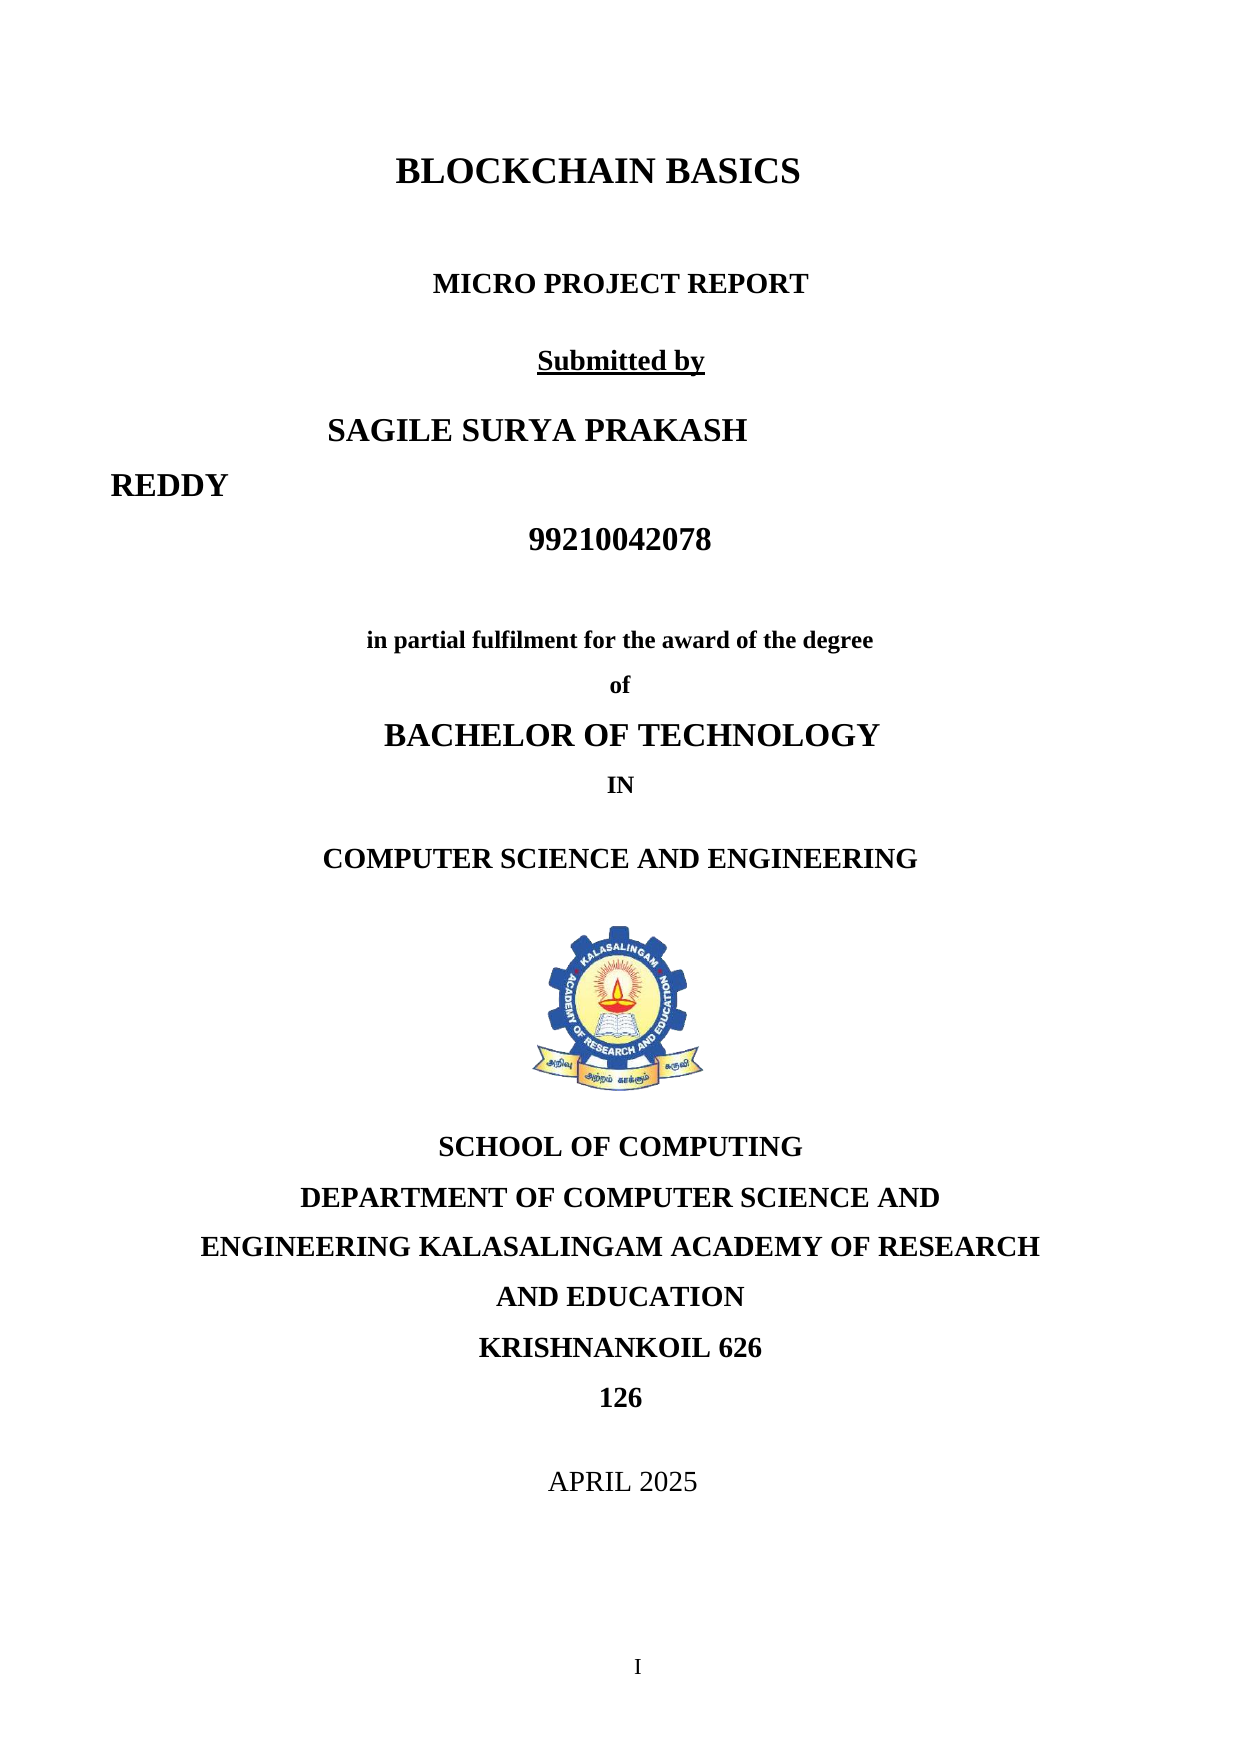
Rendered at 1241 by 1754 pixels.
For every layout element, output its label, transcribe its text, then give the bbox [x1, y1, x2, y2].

subtitle COMPUTER SCIENCE AND ENGINEERING [193, 842, 1048, 875]
picture [532, 926, 704, 1091]
text AND EDUCATION KRISHNANKOIL 626 126 [454, 1279, 786, 1414]
subtitle MICRO PROJECT REPORT [367, 266, 874, 300]
title BLOCKCHAIN BASICS [395, 148, 1190, 191]
text Submitted by [367, 343, 874, 376]
subtitle DEPARTMENT OF COMPUTER SCIENCE AND ENGINEERING KALASALINGAM ACADEMY OF RESEARCH [193, 1180, 1047, 1263]
text SCHOOL OF COMPUTING [366, 1129, 874, 1163]
subtitle in partial fulfilment for the award of the degree of [365, 625, 874, 698]
text APRIL 2025 [369, 1464, 876, 1497]
text SAGILE SURYA PRAKASH REDDY [110, 410, 874, 503]
text BACHELOR OF TECHNOLOGY [384, 715, 1190, 753]
text IN [367, 770, 874, 798]
text 99210042078 [365, 519, 874, 558]
